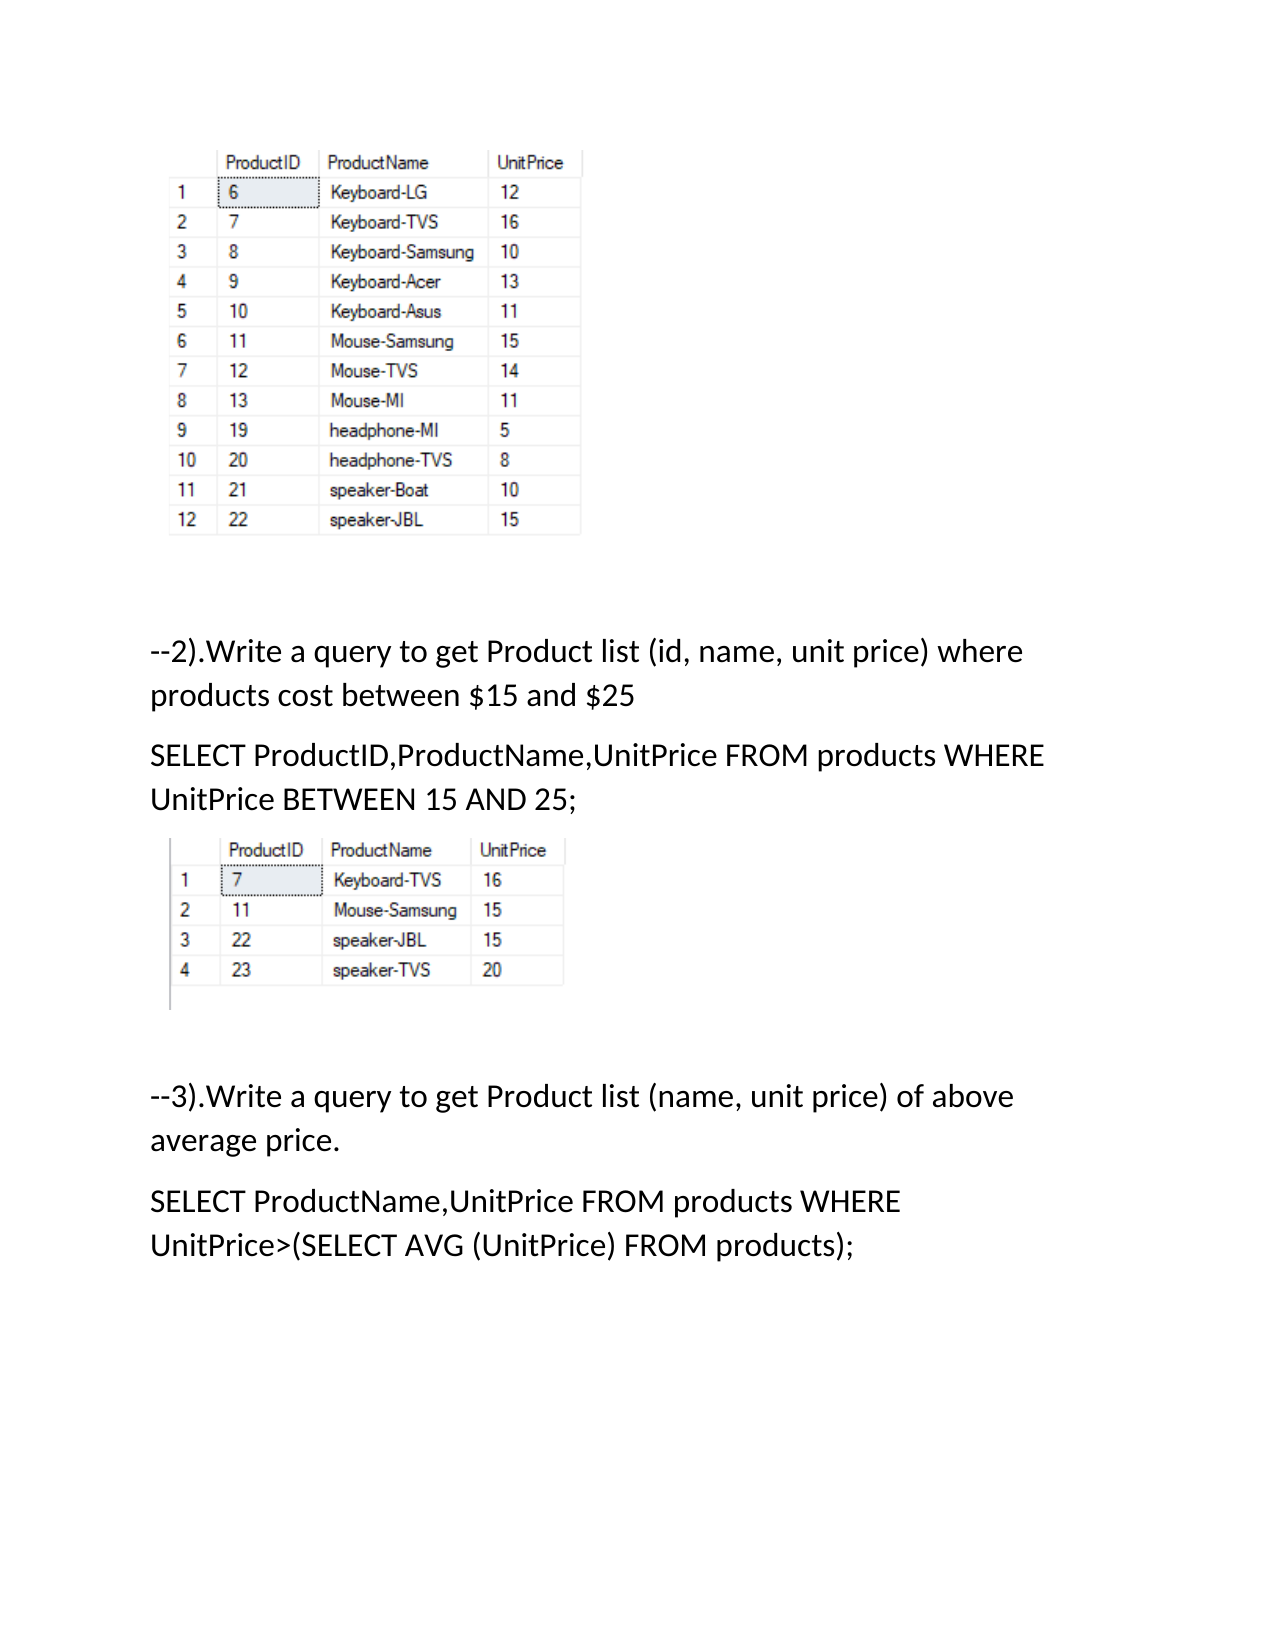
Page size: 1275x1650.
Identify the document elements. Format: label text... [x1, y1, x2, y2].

text --2).Write a query to get Product list (id, name, unit price) where products cost between $15 and $25 [150, 630, 1125, 714]
text --3).Write a query to get Product list (name, unit price) of above average price. [150, 1075, 1125, 1160]
text SELECT ProductID,ProductName,UnitPrice FROM products WHERE UnitPrice BETWEEN 15 AND 25; [150, 734, 1125, 819]
text SELECT ProductName,UnitPrice FROM products WHERE UnitPrice>(SELECT AVG (UnitPrice) FROM products); [150, 1179, 1125, 1264]
